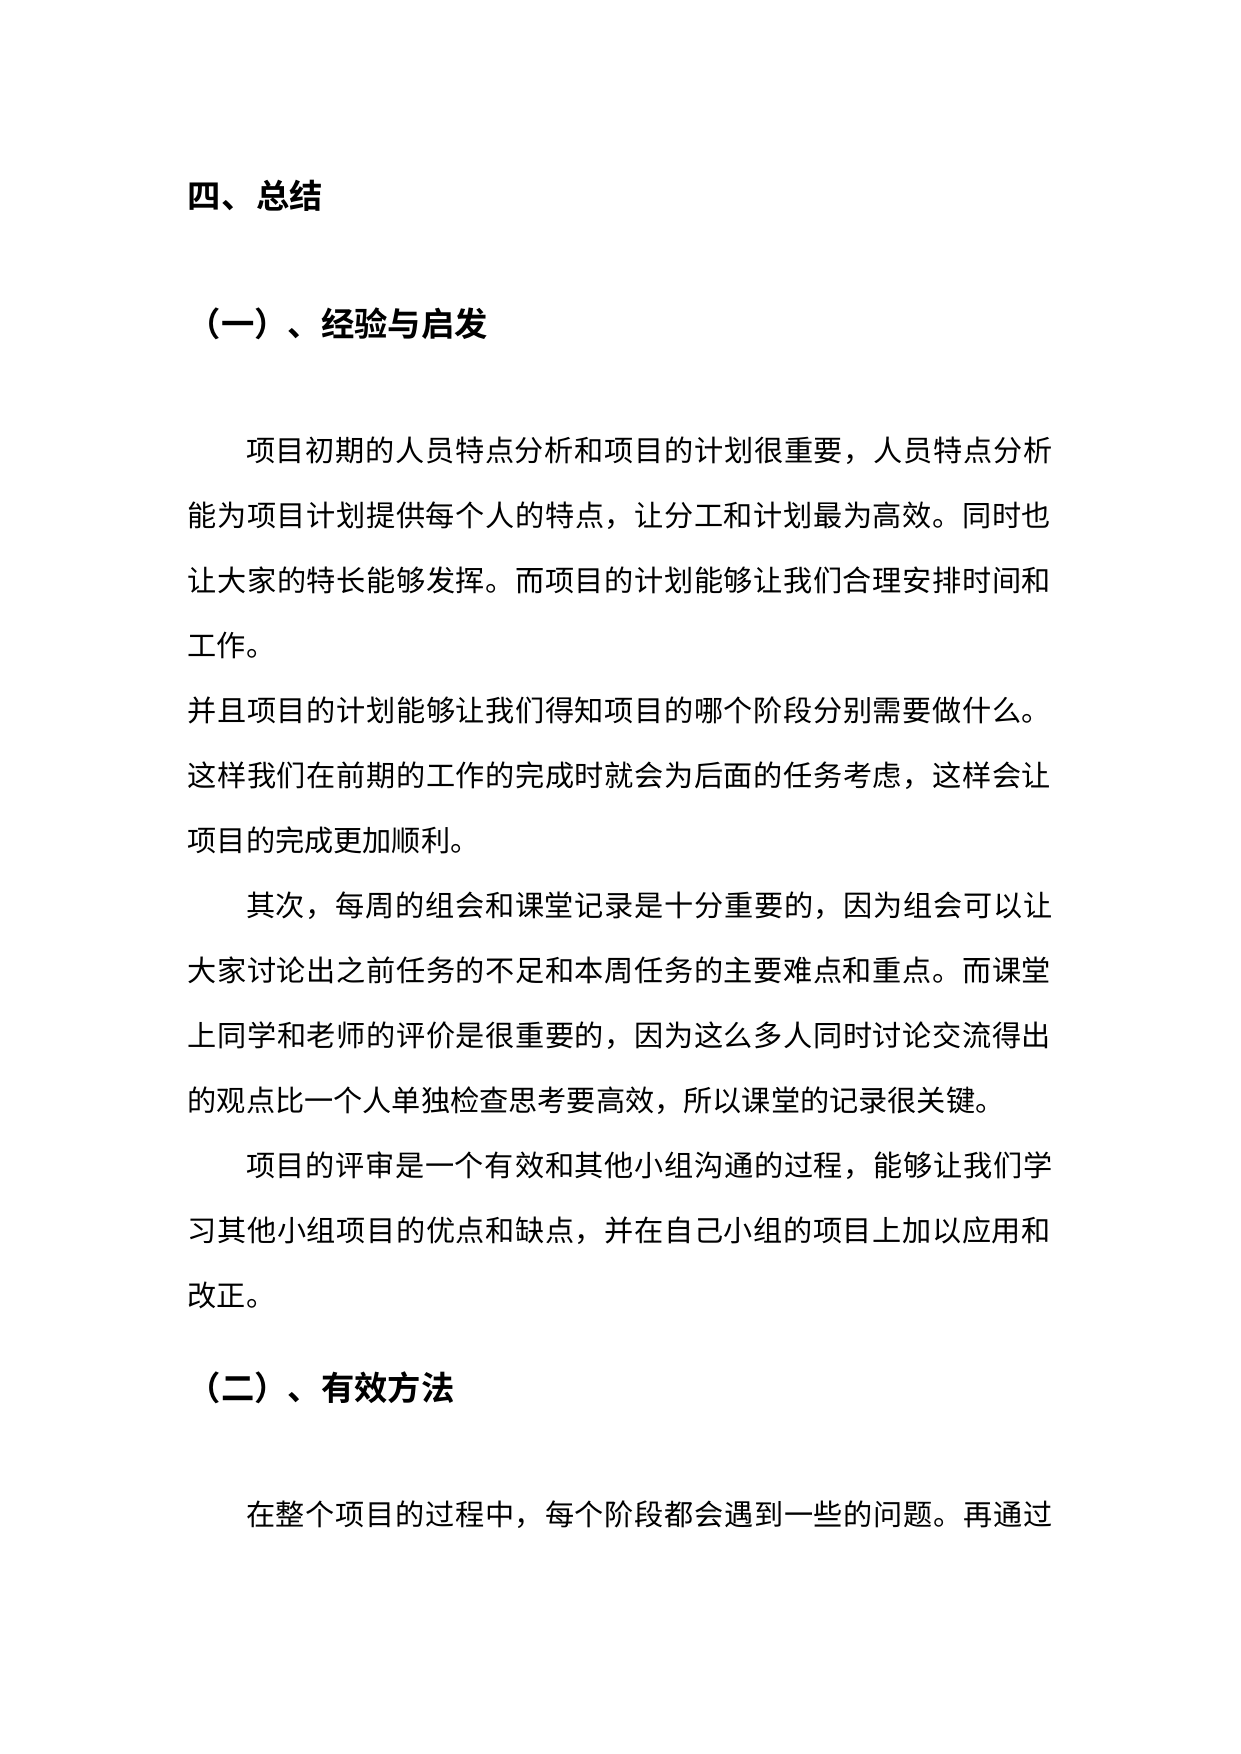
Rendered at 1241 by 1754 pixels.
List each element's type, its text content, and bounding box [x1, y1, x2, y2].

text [187, 1481, 1053, 1546]
subtitle （一）、经验与启发 [187, 289, 1053, 354]
text 项目的评审是一个有效和其他小组沟通的过程，能够让我们学习其他小组项目的优点和缺点，并在自己小组的项目上加以应用和改正。 [187, 1131, 1053, 1326]
text 并且项目的计划能够让我们得知项目的哪个阶段分别需要做什么。这样我们在前期的工作的完成时就会为后面的任务考虑，这样会让项目的完成更加顺利。 [187, 676, 1053, 871]
subtitle 总结 [187, 162, 1053, 227]
text 项目初期的人员特点分析和项目的计划很重要，人员特点分析能为项目计划提供每个人的特点，让分工和计划最为高效。同时也让大家的特长能够发挥。而项目的计划能够让我们合理安排时间和工作。 [187, 416, 1053, 676]
text 其次，每周的组会和课堂记录是十分重要的，因为组会可以让大家讨论出之前任务的不足和本周任务的主要难点和重点。而课堂上同学和老师的评价是很重要的，因为这么多人同时讨论交流得出的观点比一个人单独检查思考要高效，所以课堂的记录很关键。 [187, 871, 1053, 1131]
subtitle （二）、有效方法 [187, 1353, 1053, 1418]
